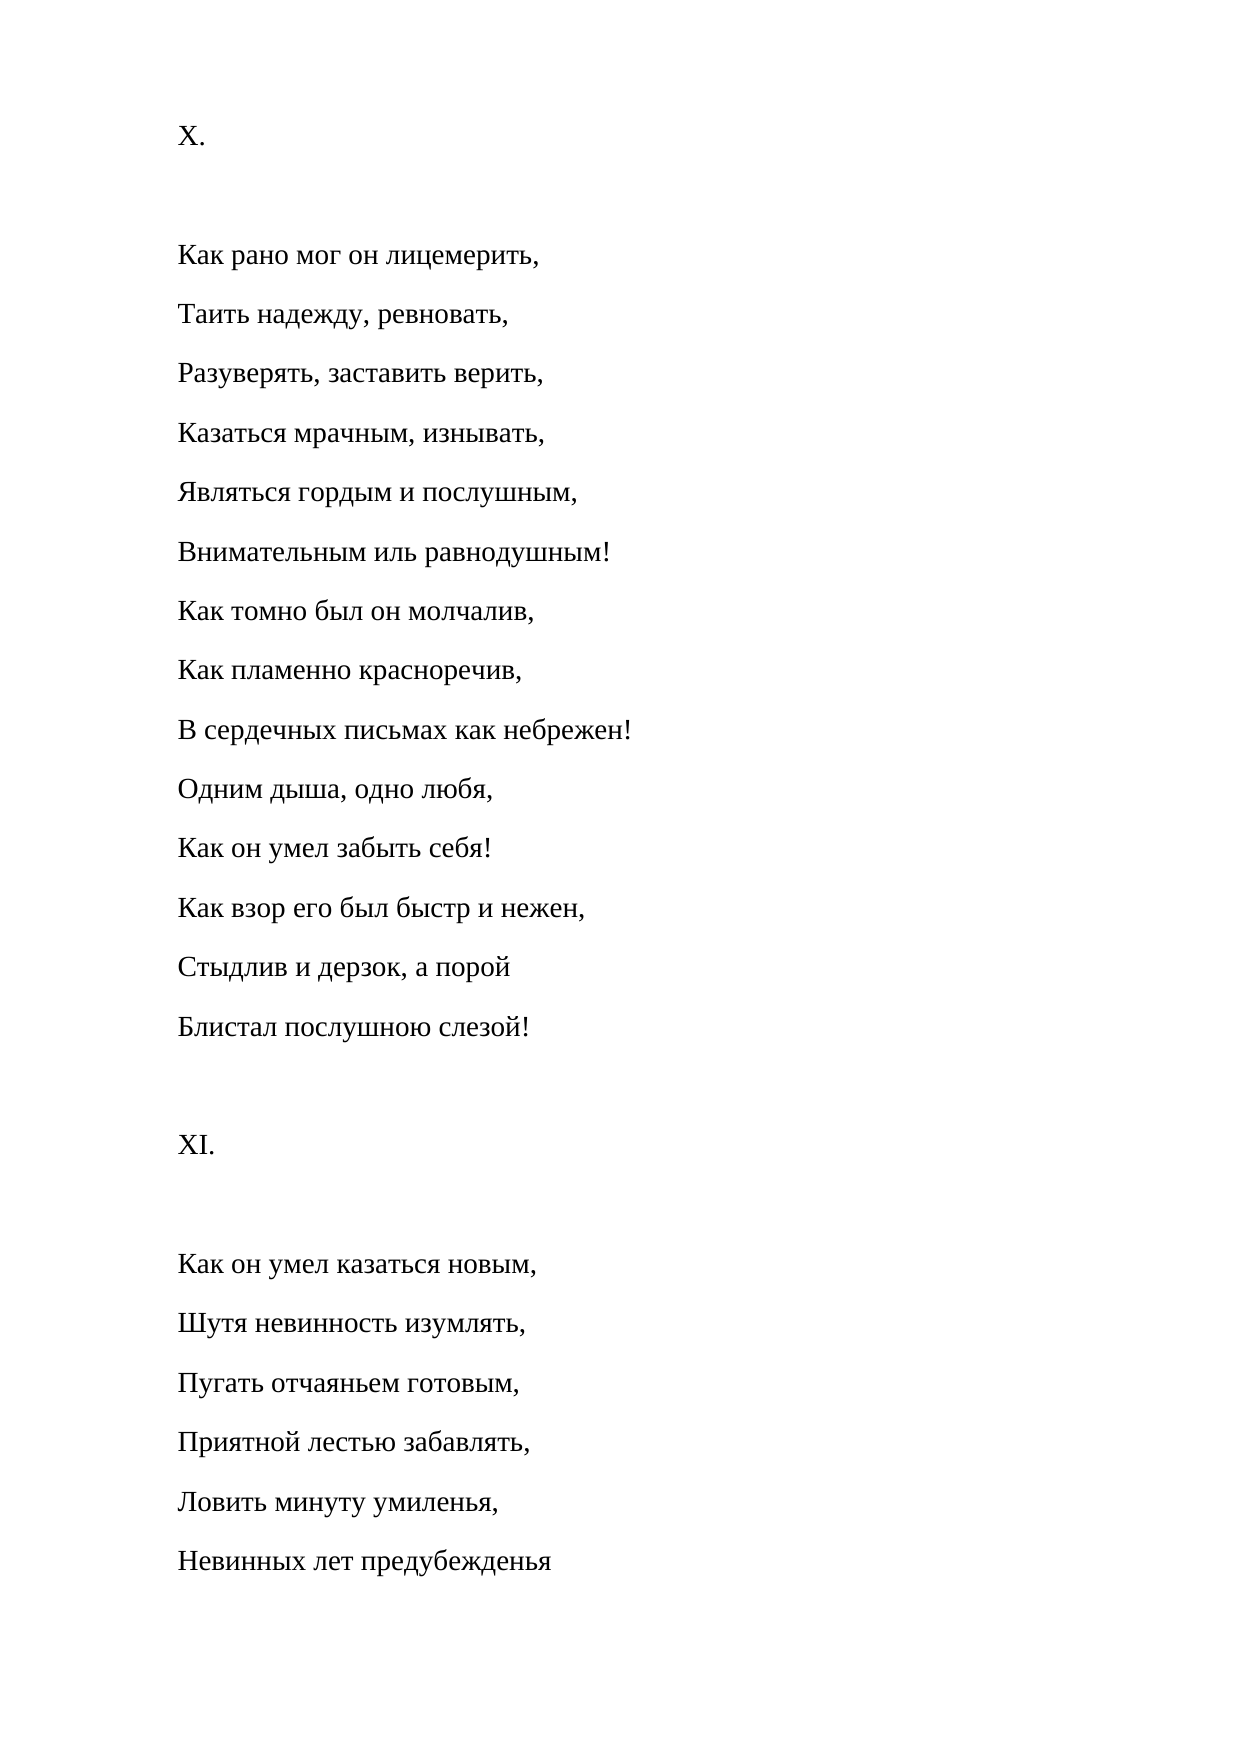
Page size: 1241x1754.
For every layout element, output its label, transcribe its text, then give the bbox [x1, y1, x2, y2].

text Как пламенно красноречив, [177, 652, 1152, 686]
text XI. [177, 1127, 1152, 1161]
text Как взор его был быстр и нежен, [177, 890, 1152, 923]
text В сердечных письмах как небрежен! [177, 712, 1152, 745]
text Как томно был он молчалив, [177, 593, 1152, 627]
text Как рано мог он лицемерить, [177, 237, 1152, 270]
text Стыдлив и дерзок, а порой [177, 949, 1152, 983]
text Блистал послушною слезой! [177, 1009, 1152, 1042]
text Пугать отчаяньем готовым, [177, 1365, 1152, 1398]
text Являться гордым и послушным, [177, 474, 1152, 508]
text Таить надежду, ревновать, [177, 296, 1152, 330]
text Шутя невинность изумлять, [177, 1306, 1152, 1339]
text Приятной лестью забавлять, [177, 1424, 1152, 1458]
text Разуверять, заставить верить, [177, 356, 1152, 389]
text Как он умел казаться новым, [177, 1246, 1152, 1280]
text Ловить минуту умиленья, [177, 1484, 1152, 1517]
text Казаться мрачным, изнывать, [177, 415, 1152, 448]
text X. [177, 118, 1152, 152]
text Невинных лет предубежденья [177, 1543, 1152, 1577]
text Как он умел забыть себя! [177, 831, 1152, 864]
text Внимательным иль равнодушным! [177, 534, 1152, 567]
text Одним дыша, одно любя, [177, 771, 1152, 805]
